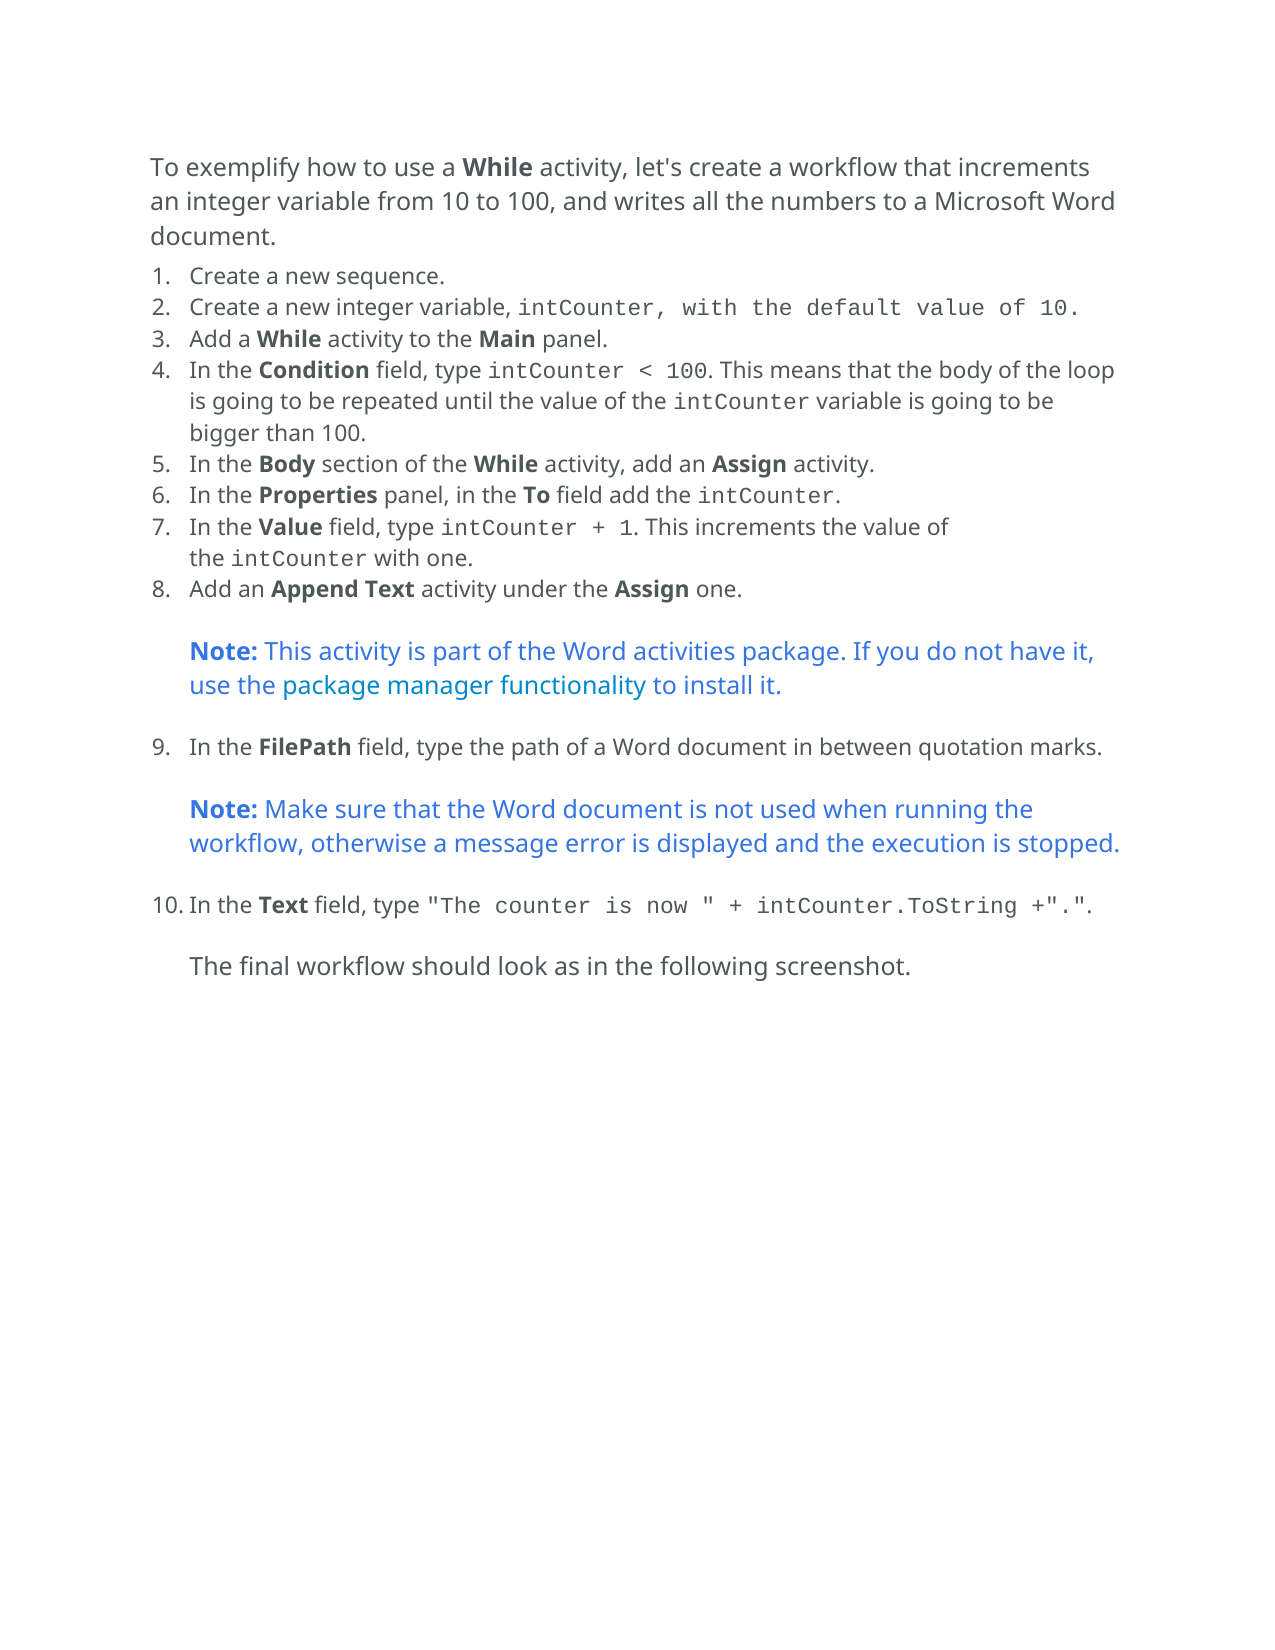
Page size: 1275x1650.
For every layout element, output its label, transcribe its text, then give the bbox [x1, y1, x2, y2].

text Note: This activity is part of the Word activities package. If you do not have it, use the package manager functionality to install it. [189, 633, 1125, 702]
list Add an Append Text activity under the Assign one. [152, 573, 1125, 604]
list In the Text field, type "The counter is now " + intCounter.ToString +".". [152, 888, 1125, 920]
list In the Body section of the While activity, add an Assign activity. [152, 448, 1125, 479]
list In the FilePath field, type the path of a Word document in between quotation marks. [152, 731, 1125, 762]
text To exemplify how to use a While activity, let's create a workflow that increments an integer variable from 10 to 100, and writes all the numbers to a Microsoft Word document. [150, 150, 1125, 252]
list In the Properties panel, in the To field add the intCounter. [152, 479, 1125, 510]
list In the Condition field, type intCounter < 100. This means that the body of the loop is going to be repeated until the value of the intCounter variable is going to be bigger than 100. [152, 354, 1125, 448]
text Note: Make sure that the Word document is not used when running the workflow, otherwise a message error is displayed and the execution is stopped. [189, 791, 1125, 859]
text The final workflow should look as in the following screenshot. [189, 949, 1125, 983]
list Add a While activity to the Main panel. [152, 323, 1125, 354]
list Create a new integer variable, intCounter, with the default value of 10. [152, 291, 1125, 323]
list In the Value field, type intCounter + 1. This increments the value of the intCounter with one. [152, 510, 1125, 573]
list Create a new sequence. [152, 260, 1125, 291]
